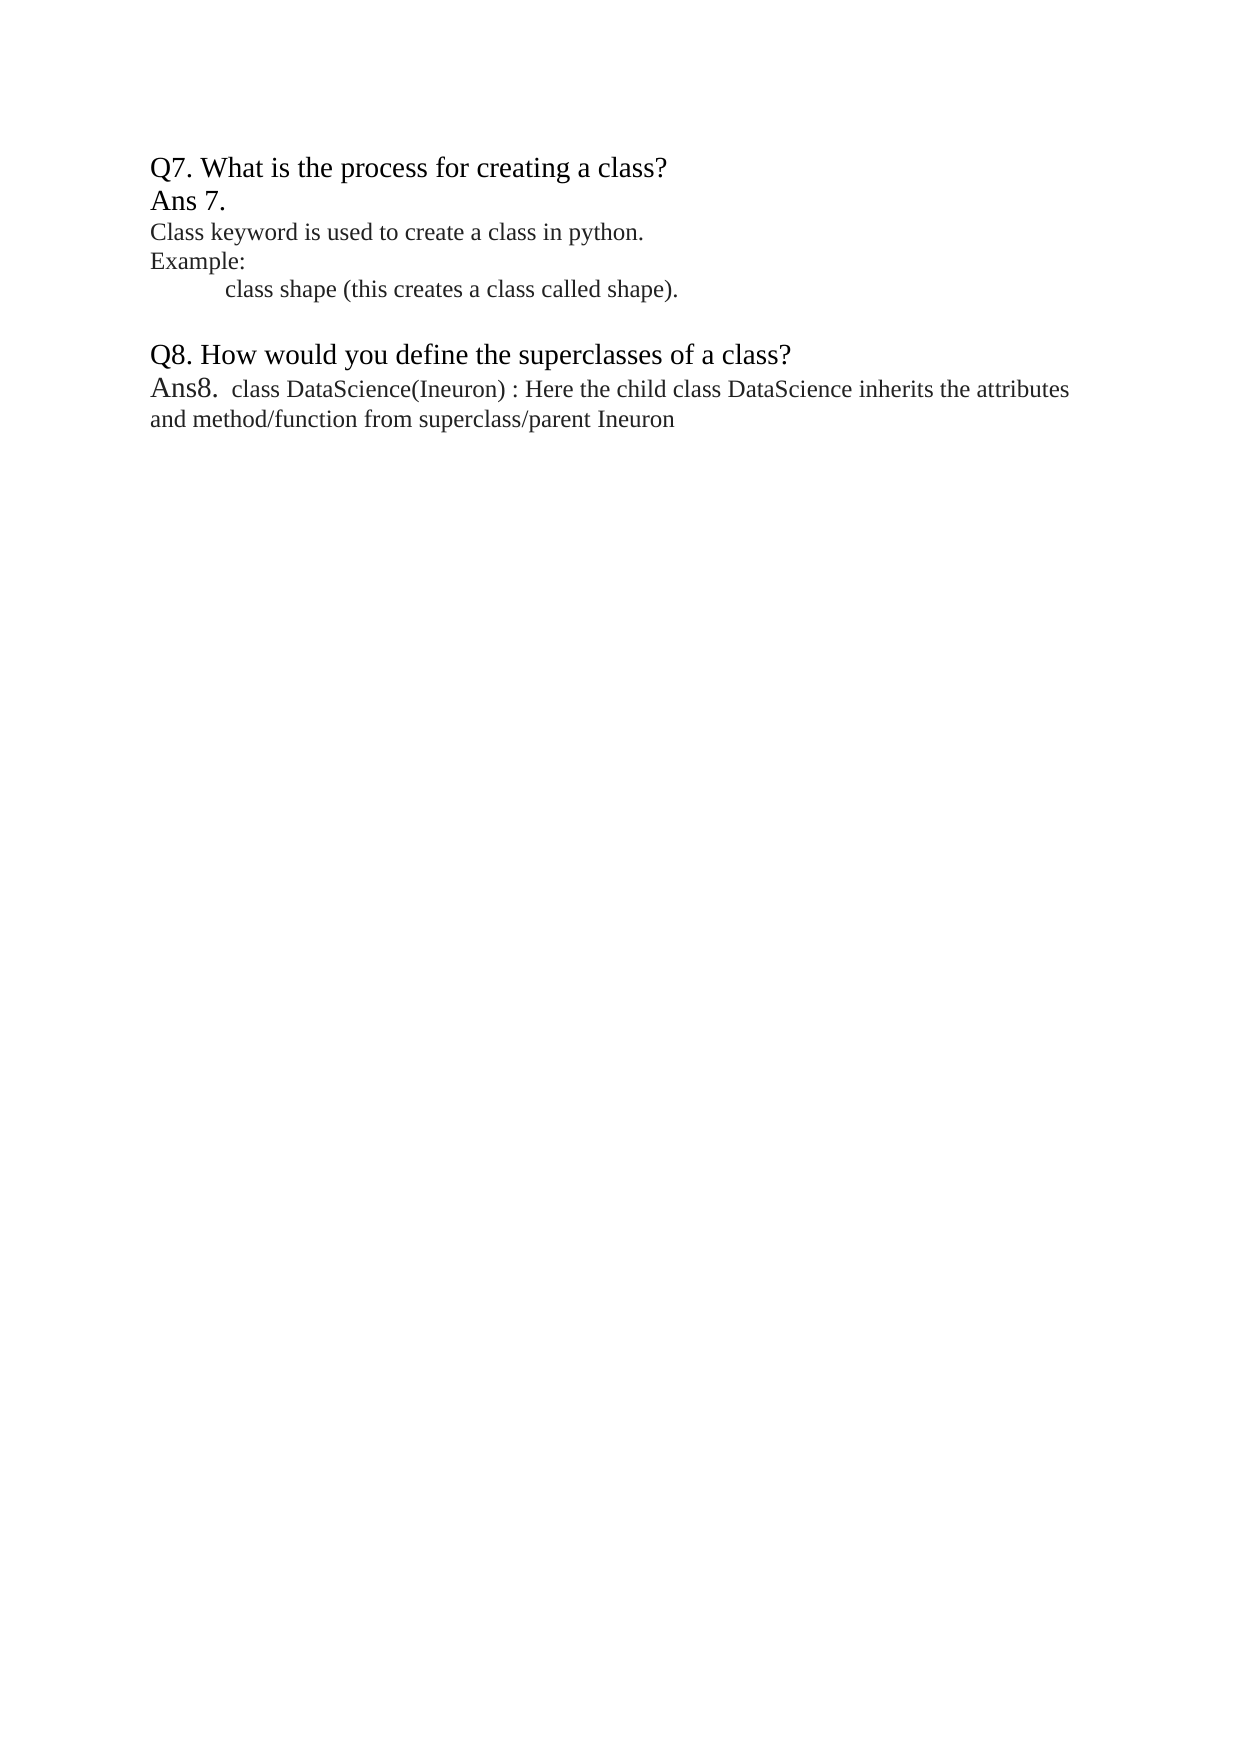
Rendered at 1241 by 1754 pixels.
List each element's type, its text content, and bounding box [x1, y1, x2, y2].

text Class keyword is used to create a class in python. [150, 217, 1090, 246]
text Ans8. class DataScience(Ineuron) : Here the child class DataScience inherits the attributes and method/function from superclass/parent Ineuron [150, 370, 1090, 433]
text Q7. What is the process for creating a class? [150, 150, 1090, 183]
text Example: [150, 246, 1090, 274]
text Q8. How would you define the superclasses of a class? [150, 337, 1090, 370]
text Ans 7. [150, 183, 1090, 217]
text class shape (this creates a class called shape). [150, 274, 1090, 303]
